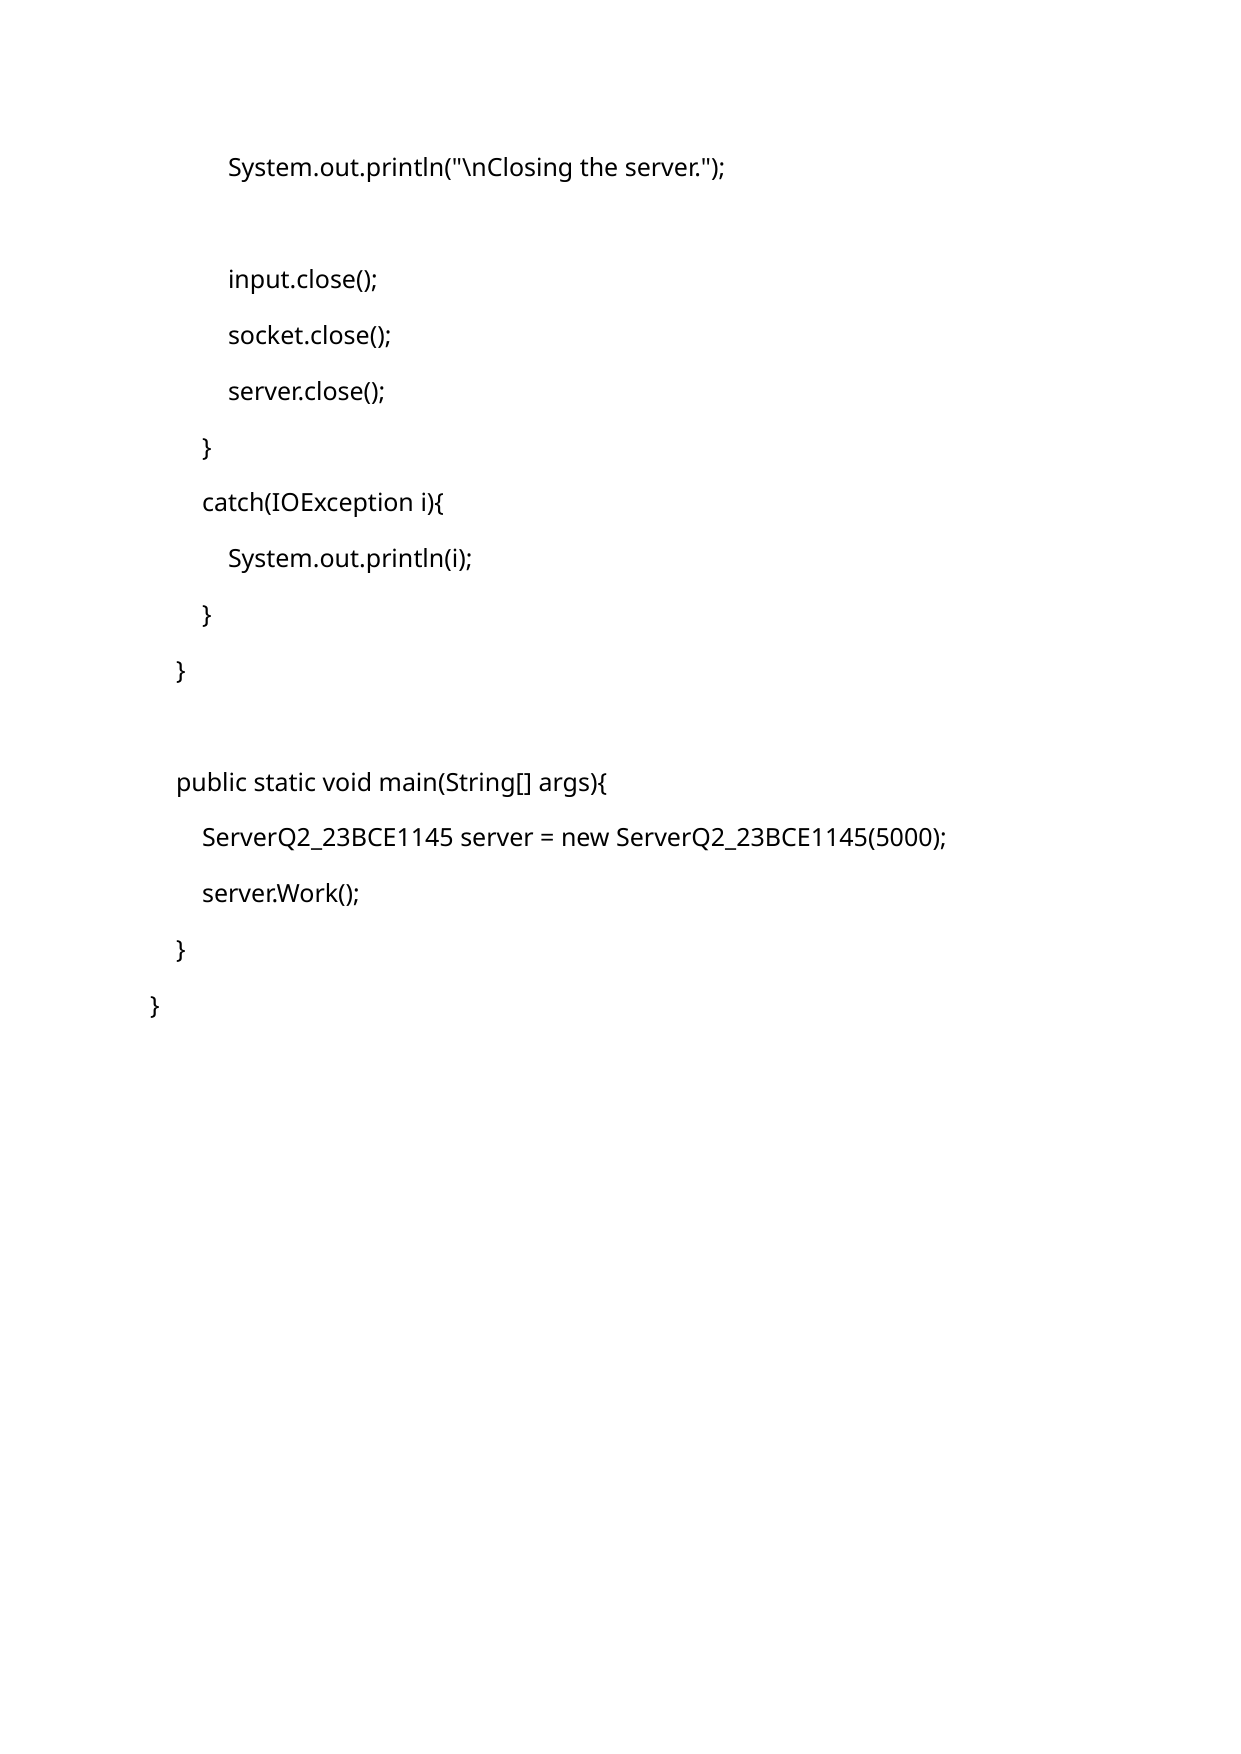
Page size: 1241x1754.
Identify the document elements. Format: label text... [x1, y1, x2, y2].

text socket.close(); [150, 317, 1090, 352]
text input.close(); [150, 262, 1090, 296]
text System.out.println(i); [150, 541, 1090, 575]
text } [150, 932, 1090, 966]
text ServerQ2_23BCE1145 server = new ServerQ2_23BCE1145(5000); [150, 820, 1090, 854]
text System.out.println("\nClosing the server."); [150, 150, 1090, 184]
text } [150, 429, 1090, 463]
text server.Work(); [150, 876, 1090, 910]
text } [150, 597, 1090, 631]
text } [150, 987, 1090, 1022]
text server.close(); [150, 373, 1090, 407]
text catch(IOException i){ [150, 485, 1090, 519]
text } [150, 652, 1090, 687]
text public static void main(String[] args){ [150, 764, 1090, 798]
